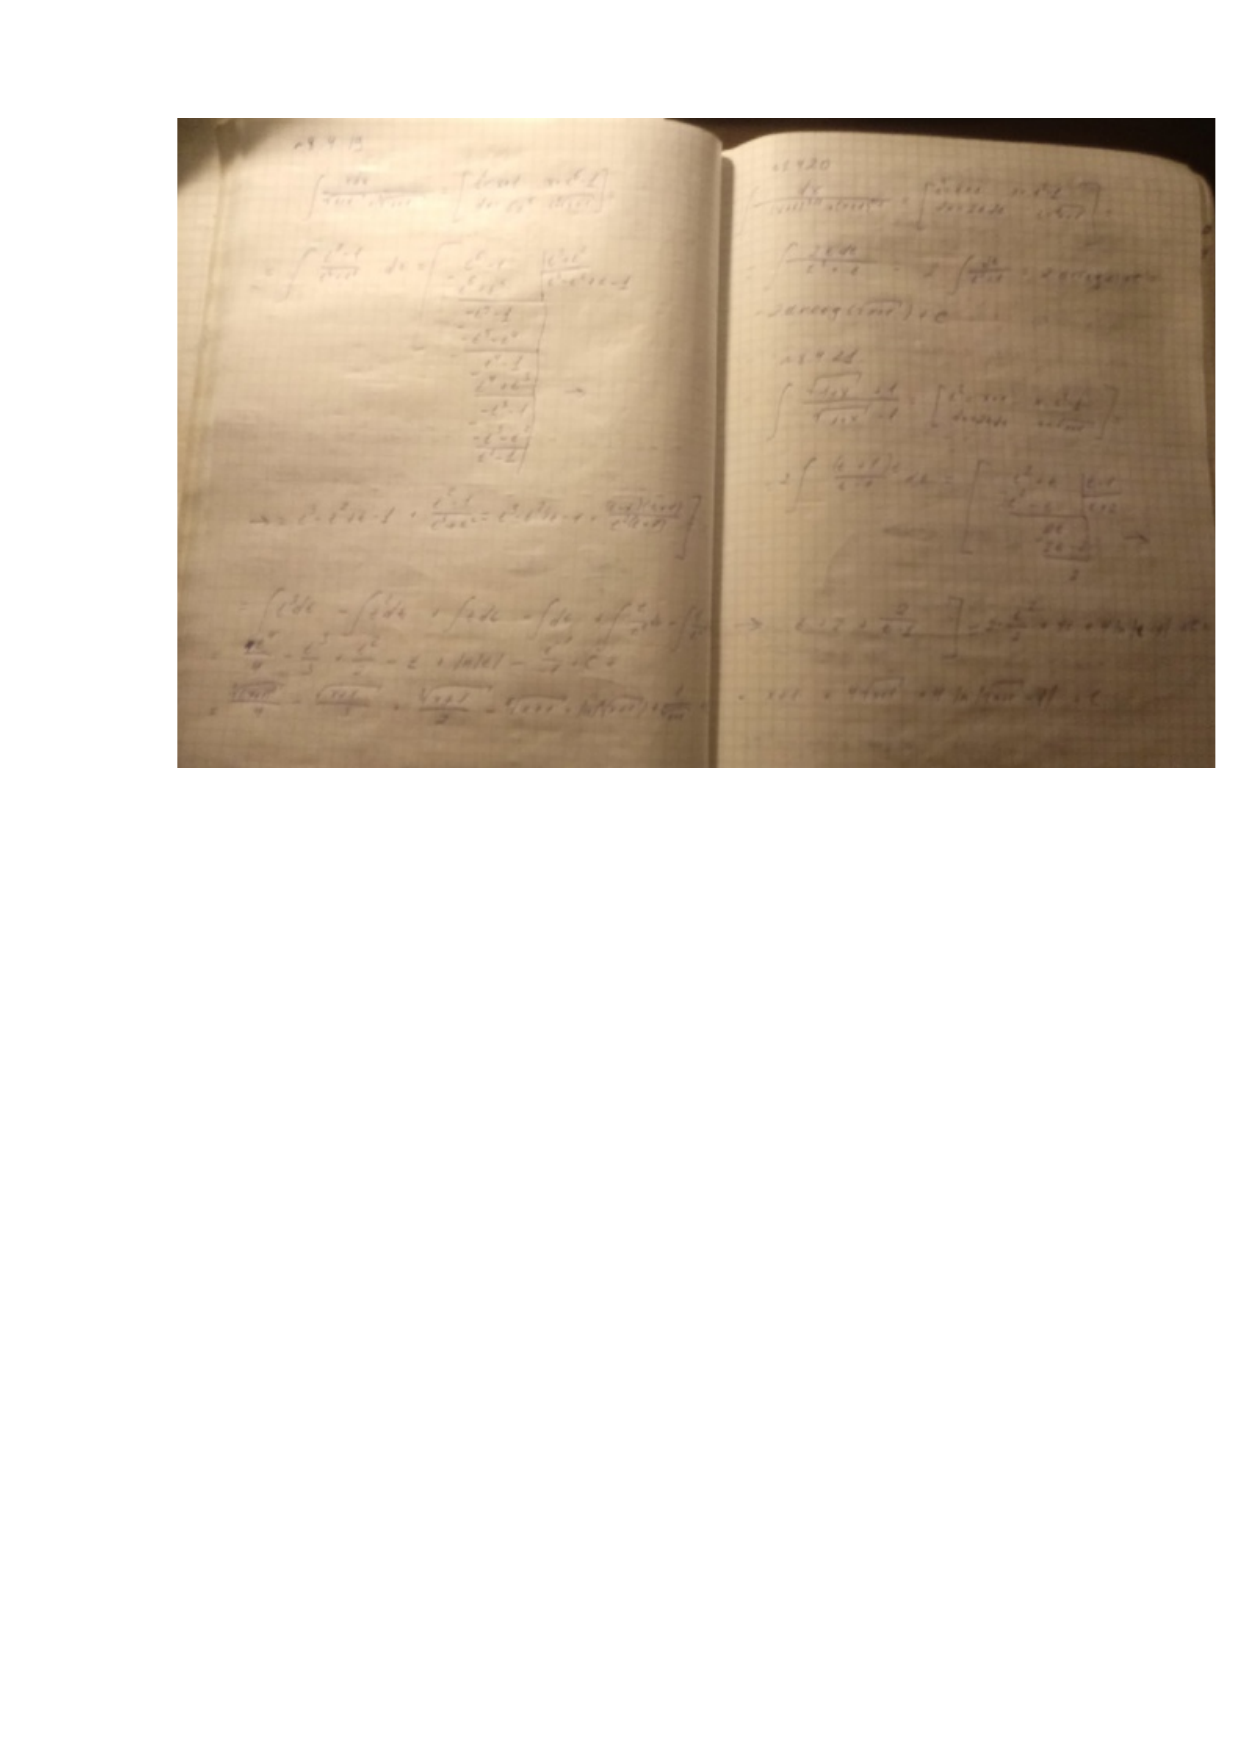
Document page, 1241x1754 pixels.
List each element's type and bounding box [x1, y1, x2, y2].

picture [177, 118, 1216, 768]
